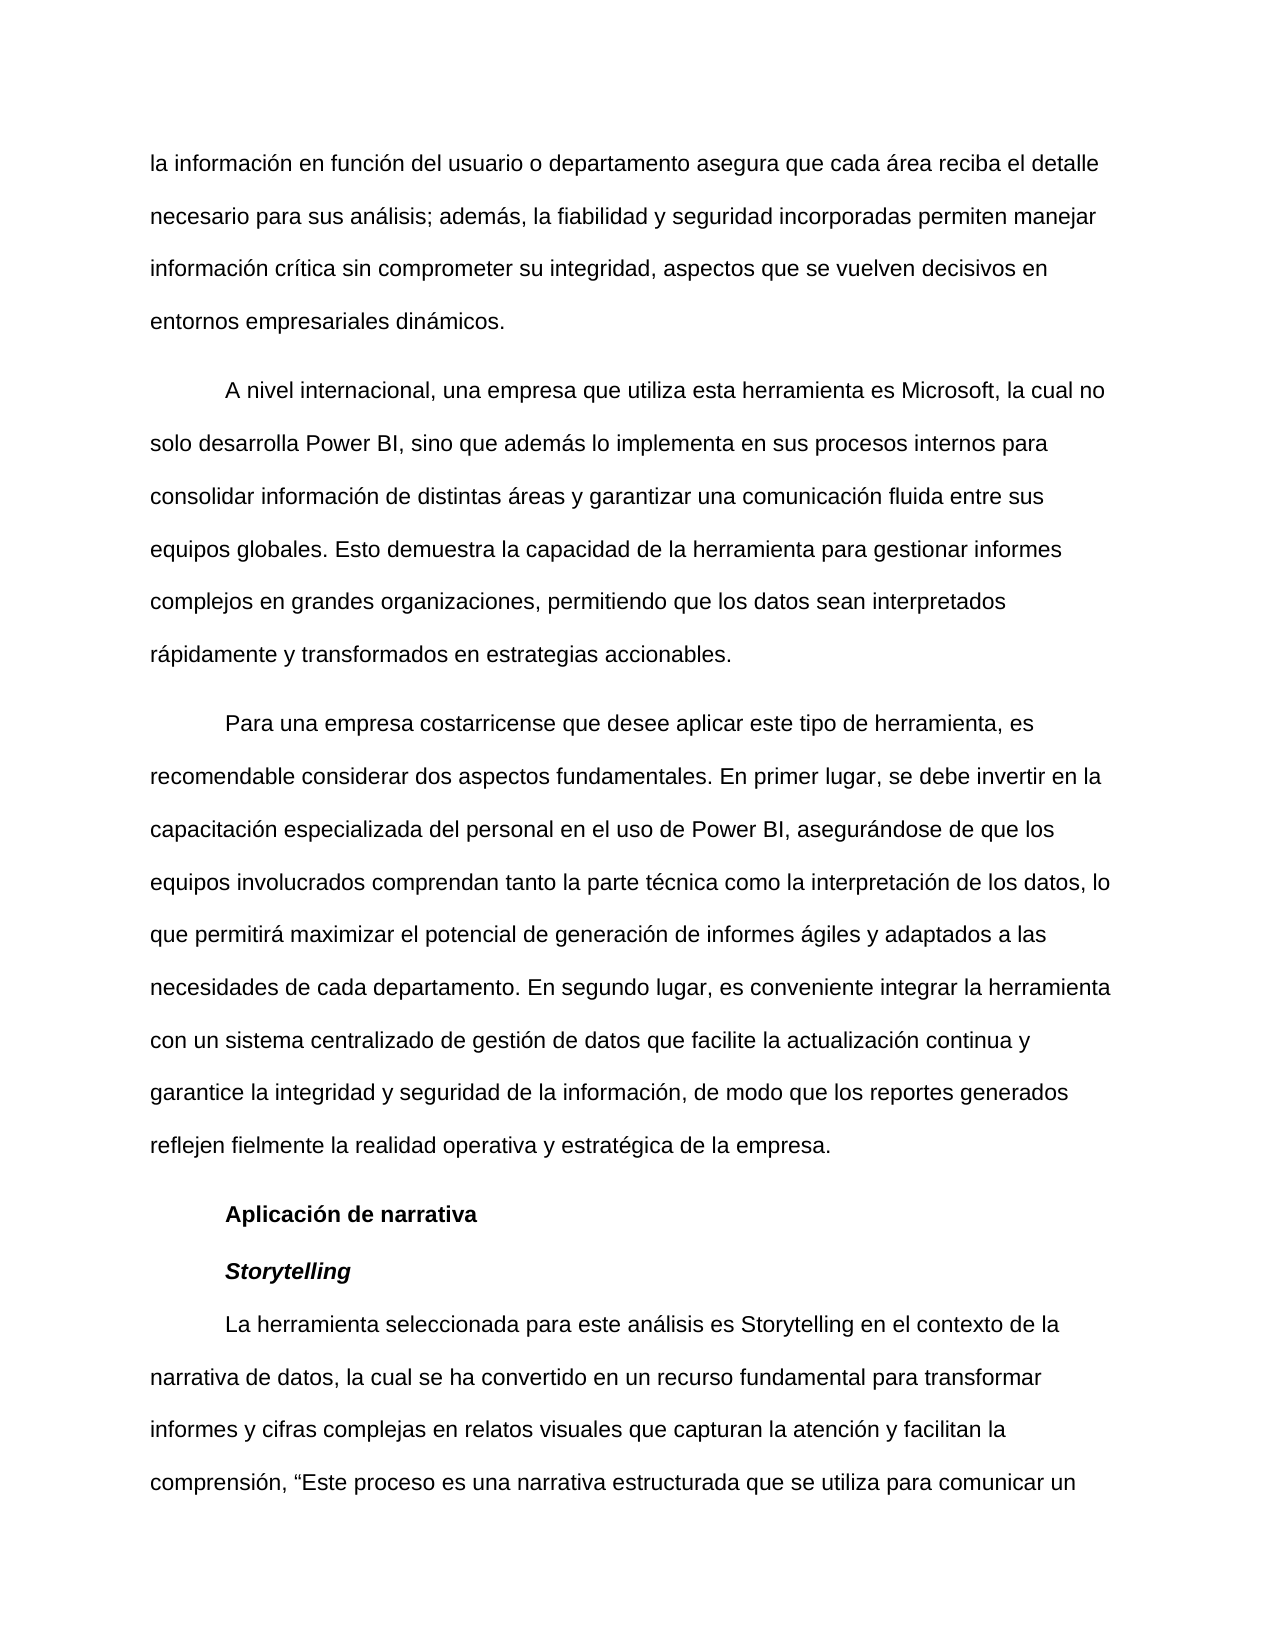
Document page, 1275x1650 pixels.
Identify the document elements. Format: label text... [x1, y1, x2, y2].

text A nivel internacional, una empresa que utiliza esta herramienta es Microsoft, la cual no solo desarrolla Power BI, sino que además lo implementa en sus procesos internos para consolidar información de distintas áreas y garantizar una comunicación fluida entre sus equipos globales. Esto demuestra la capacidad de la herramienta para gestionar informes complejos en grandes organizaciones, permitiendo que los datos sean interpretados rápidamente y transformados en estrategias accionables. [150, 377, 1125, 667]
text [150, 150, 1125, 334]
text Para una empresa costarricense que desee aplicar este tipo de herramienta, es recomendable considerar dos aspectos fundamentales. En primer lugar, se debe invertir en la capacitación especializada del personal en el uso de Power BI, asegurándose de que los equipos involucrados comprendan tanto la parte técnica como la interpretación de los datos, lo que permitirá maximizar el potencial de generación de informes ágiles y adaptados a las necesidades de cada departamento. En segundo lugar, es conveniente integrar la herramienta con un sistema centralizado de gestión de datos que facilite la actualización continua y garantice la integridad y seguridad de la información, de modo que los reportes generados reflejen fielmente la realidad operativa y estratégica de la empresa. [150, 710, 1125, 1158]
subtitle Storytelling [150, 1258, 1125, 1285]
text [150, 1311, 1125, 1496]
subtitle Aplicación de narrativa [150, 1201, 1125, 1228]
